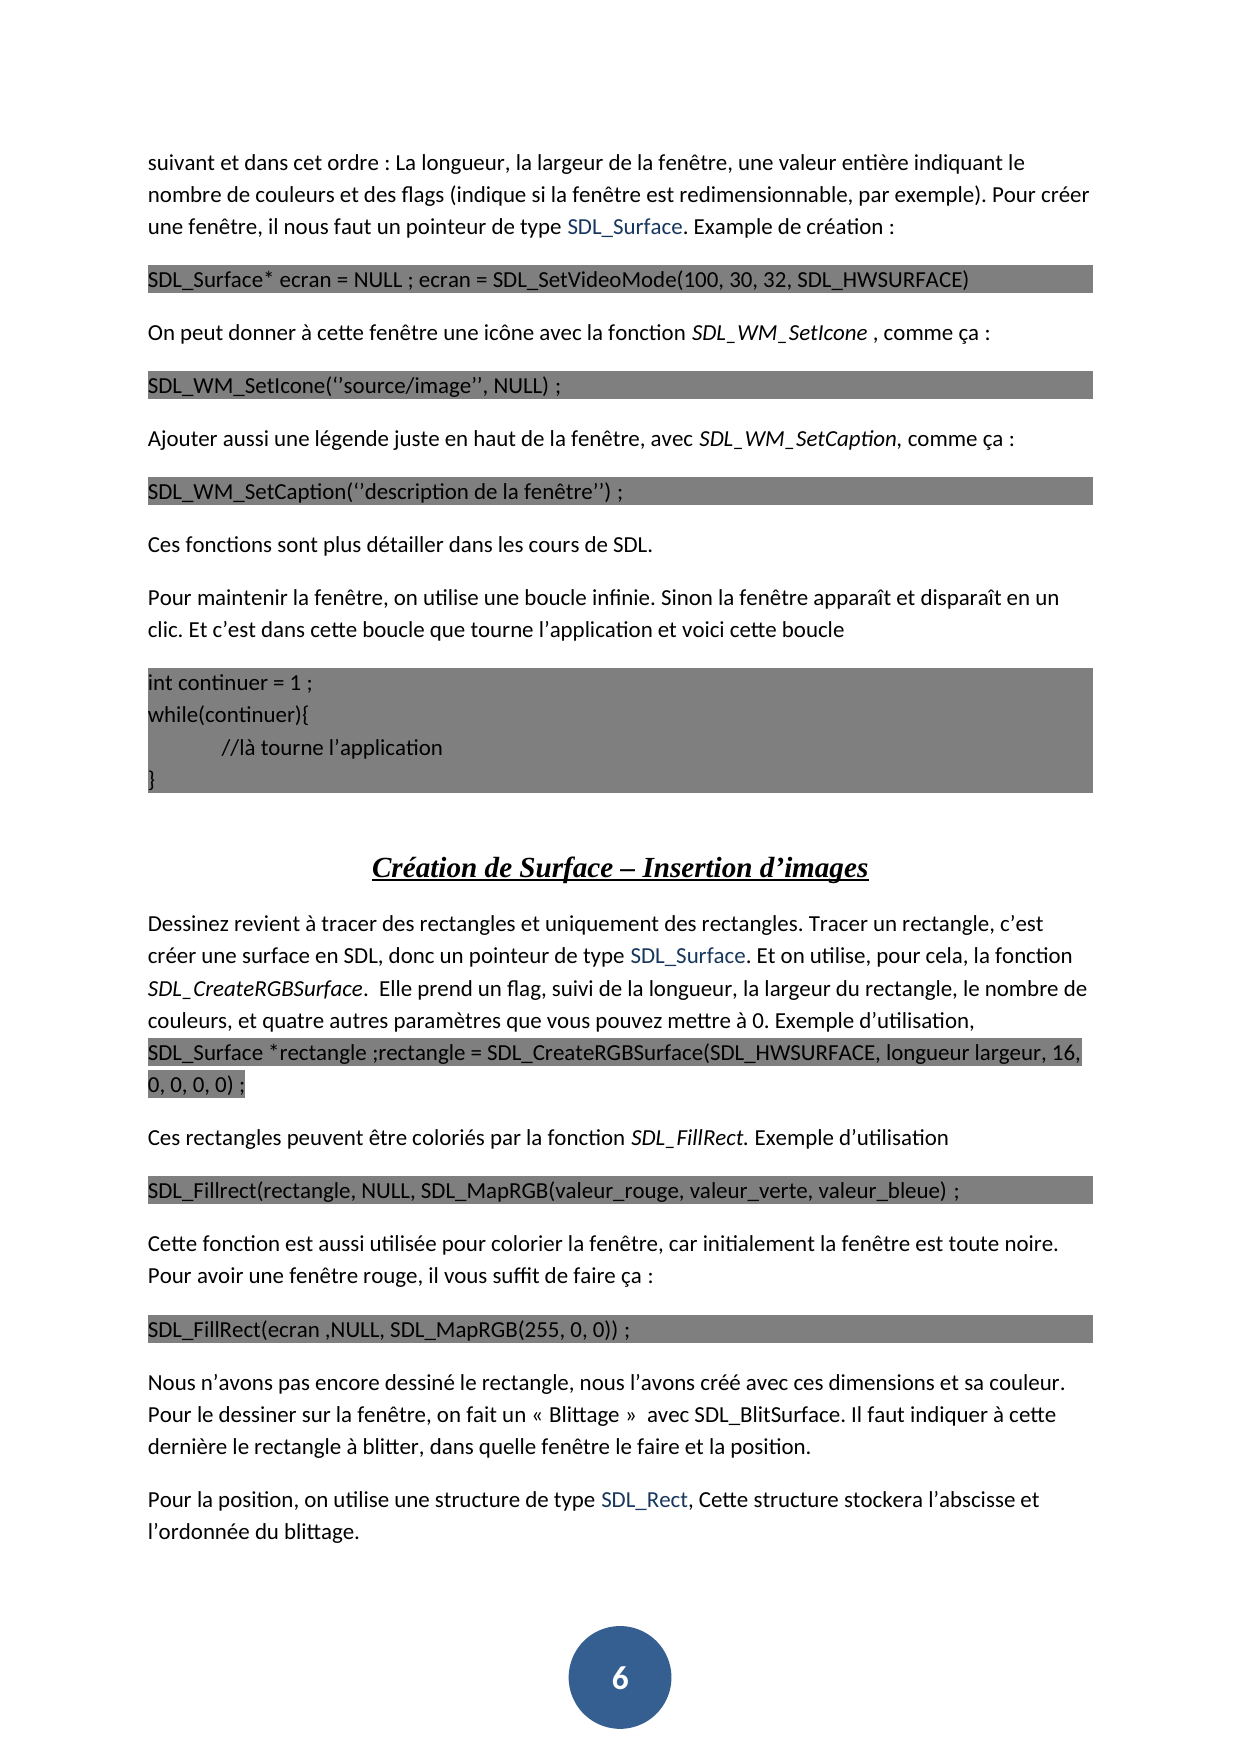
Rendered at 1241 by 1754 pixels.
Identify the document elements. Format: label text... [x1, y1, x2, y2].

text SDL_Surface* ecran = NULL ; ecran = SDL_SetVideoMode(100, 30, 32, SDL_HWSURFACE) [148, 265, 1093, 293]
text On peut donner à cette fenêtre une icône avec la fonction SDL_WM_SetIcone , comme ça : [148, 318, 1093, 346]
text Ces fonctions sont plus détailler dans les cours de SDL. [148, 530, 1093, 558]
text Création de Surface – Insertion d’images [148, 850, 1093, 884]
text Dessinez revient à tracer des rectangles et uniquement des rectangles. Tracer un rectangle, c’est créer une surface en SDL, donc un pointeur de type SDL_Surface. Et on utilise, pour cela, la fonction SDL_CreateRGBSurface. Elle prend un flag, suivi de la longueur, la largeur du rectangle, le nombre de couleurs, et quatre autres paramètres que vous pouvez mettre à 0. Exemple d’utilisation, SDL_Surface *rectangle ;rectangle = SDL_CreateRGBSurface(SDL_HWSURFACE, longueur largeur, 16, 0, 0, 0, 0) ; [148, 909, 1093, 1098]
text Ces rectangles peuvent être coloriés par la fonction SDL_FillRect. Exemple d’utilisation [148, 1123, 1093, 1151]
text //là tourne l’application [148, 733, 1093, 761]
text Cette fonction est aussi utilisée pour colorier la fenêtre, car initialement la fenêtre est toute noire. Pour avoir une fenêtre rouge, il vous suffit de faire ça : [148, 1229, 1093, 1290]
text while(continuer){ [148, 701, 1093, 728]
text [148, 148, 1093, 240]
text SDL_FillRect(ecran ,NULL, SDL_MapRGB(255, 0, 0)) ; [148, 1315, 1093, 1343]
text Ajouter aussi une légende juste en haut de la fenêtre, avec SDL_WM_SetCaption, comme ça : [148, 424, 1093, 452]
text SDL_WM_SetCaption(‘’description de la fenêtre’’) ; [148, 477, 1093, 505]
text Pour la position, on utilise une structure de type SDL_Rect, Cette structure stockera l’abscisse et l’ordonnée du blittage. [148, 1485, 1093, 1545]
text int continuer = 1 ; [148, 668, 1093, 696]
text Pour maintenir la fenêtre, on utilise une boucle infinie. Sinon la fenêtre apparaît et disparaît en un clic. Et c’est dans cette boucle que tourne l’application et voici cette boucle [148, 583, 1093, 643]
text } [148, 765, 1093, 793]
text SDL_WM_SetIcone(‘’source/image’’, NULL) ; [148, 371, 1093, 399]
text Nous n’avons pas encore dessiné le rectangle, nous l’avons créé avec ces dimensions et sa couleur. Pour le dessiner sur la fenêtre, on fait un « Blittage » avec SDL_BlitSurface. Il faut indiquer à cette dernière le rectangle à blitter, dans quelle fenêtre le faire et la position. [148, 1368, 1093, 1460]
text SDL_Fillrect(rectangle, NULL, SDL_MapRGB(valeur_rouge, valeur_verte, valeur_bleue) ; [148, 1176, 1093, 1204]
